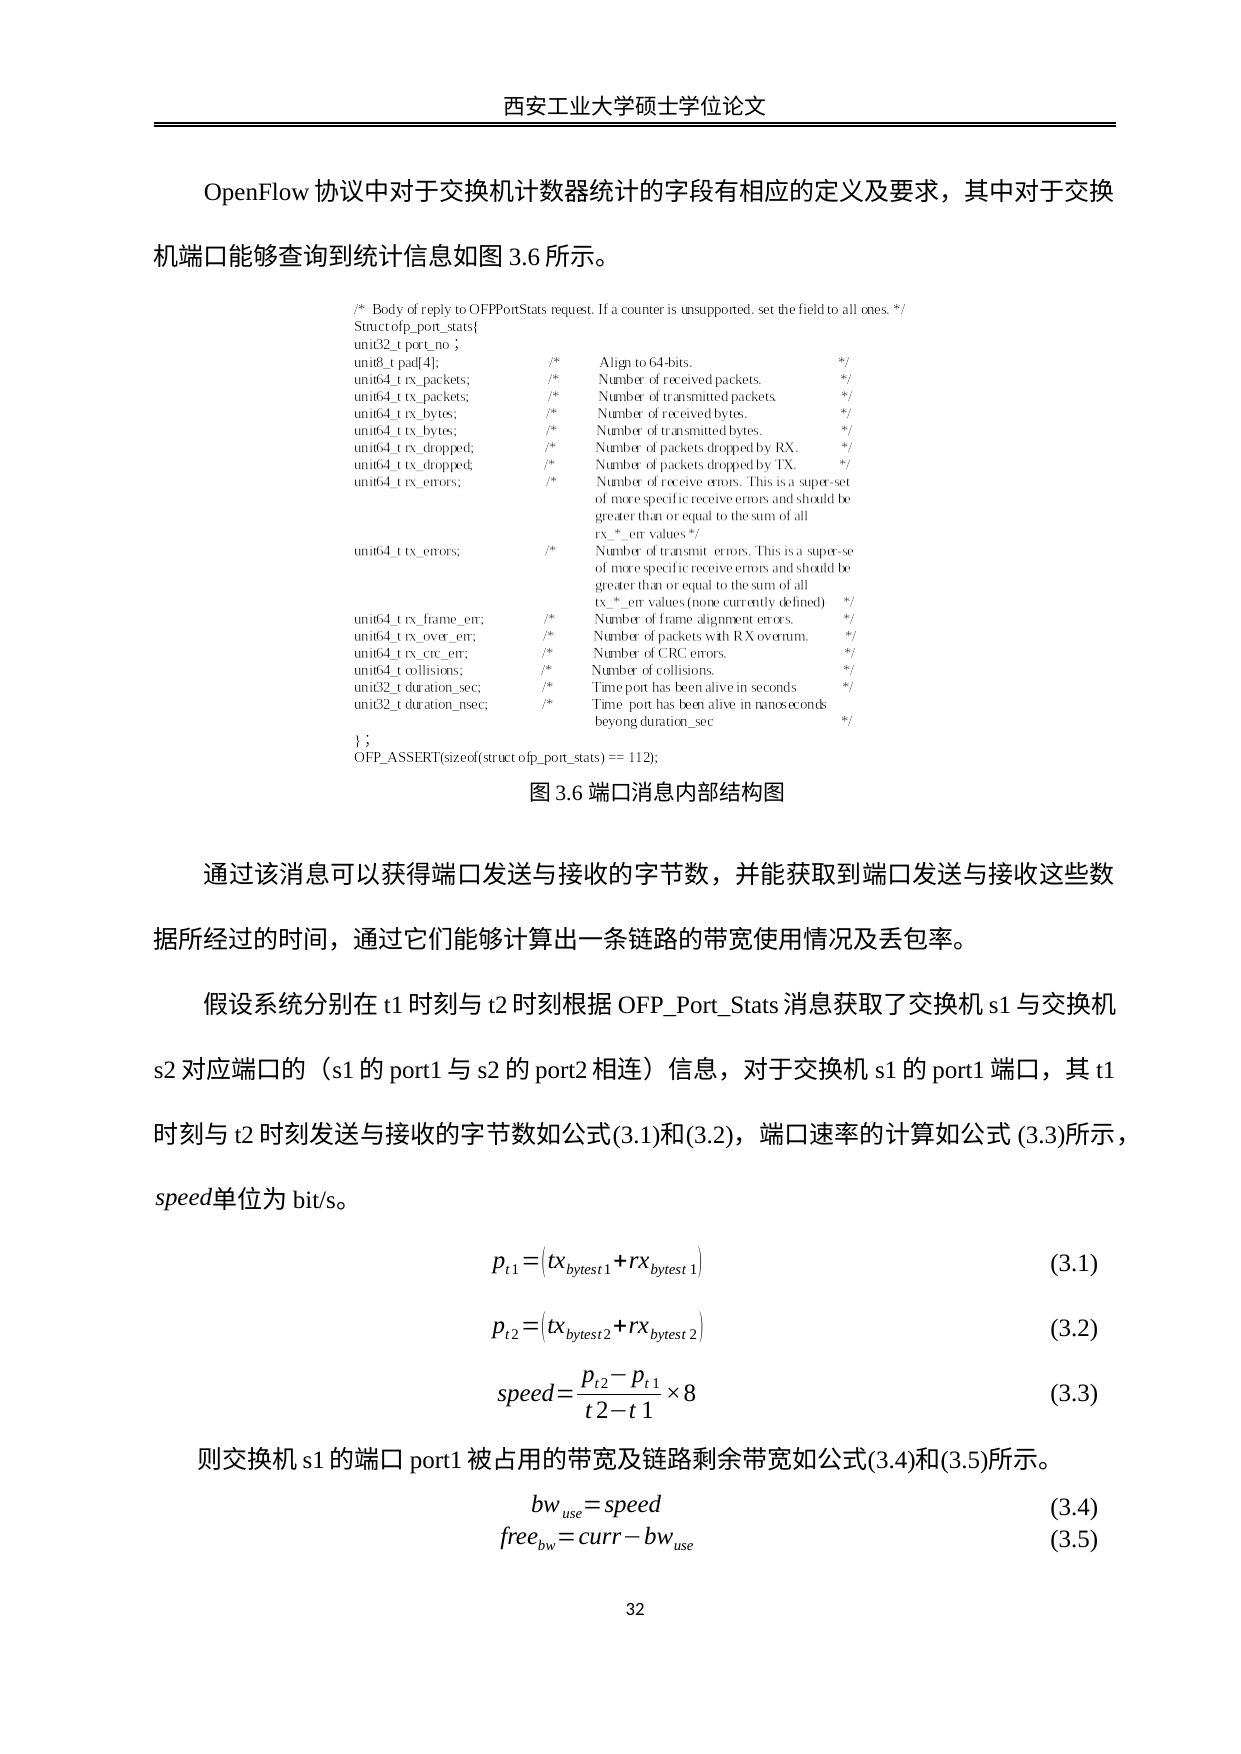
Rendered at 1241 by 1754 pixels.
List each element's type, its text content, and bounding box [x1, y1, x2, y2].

table_header [154, 1490, 1039, 1522]
text 则交换机s1的端口port1被占用的带宽及链路剩余带宽如公式(3.4)和(3.5)所示。 [154, 1425, 1116, 1490]
table_cell [154, 1360, 1039, 1425]
table_cell (3.3) [1039, 1360, 1115, 1425]
table_cell 图3.6 端口消息内部结构图 [203, 775, 1067, 807]
table_cell [154, 1522, 1039, 1555]
table_header (3.4) [1039, 1490, 1115, 1522]
text OpenFlow协议中对于交换机计数器统计的字段有相应的定义及要求，其中对于交换机端口能够查询到统计信息如图3.6所示。 [154, 157, 1116, 287]
table_header [203, 287, 1067, 775]
table_cell [154, 1295, 1039, 1360]
table_header [154, 1230, 1039, 1295]
table_cell (3.2) [1039, 1295, 1115, 1360]
table_cell (3.5) [1039, 1522, 1115, 1555]
text 通过该消息可以获得端口发送与接收的字节数，并能获取到端口发送与接收这些数据所经过的时间，通过它们能够计算出一条链路的带宽使用情况及丢包率。 [154, 840, 1116, 970]
table_header (3.1) [1039, 1230, 1115, 1295]
text 假设系统分别在t1时刻与t2时刻根据OFP_Port_Stats消息获取了交换机s1与交换机s2对应端口的（s1的port1与s2的port2相连）信息，对于交换机s1的port1端口，其t1时刻与t2时刻发送与接收的字节数如公式(3.1)和(3.2)，端口速率的计算如公式 (3.3)所示，单位为bit/s。 [154, 970, 1116, 1230]
